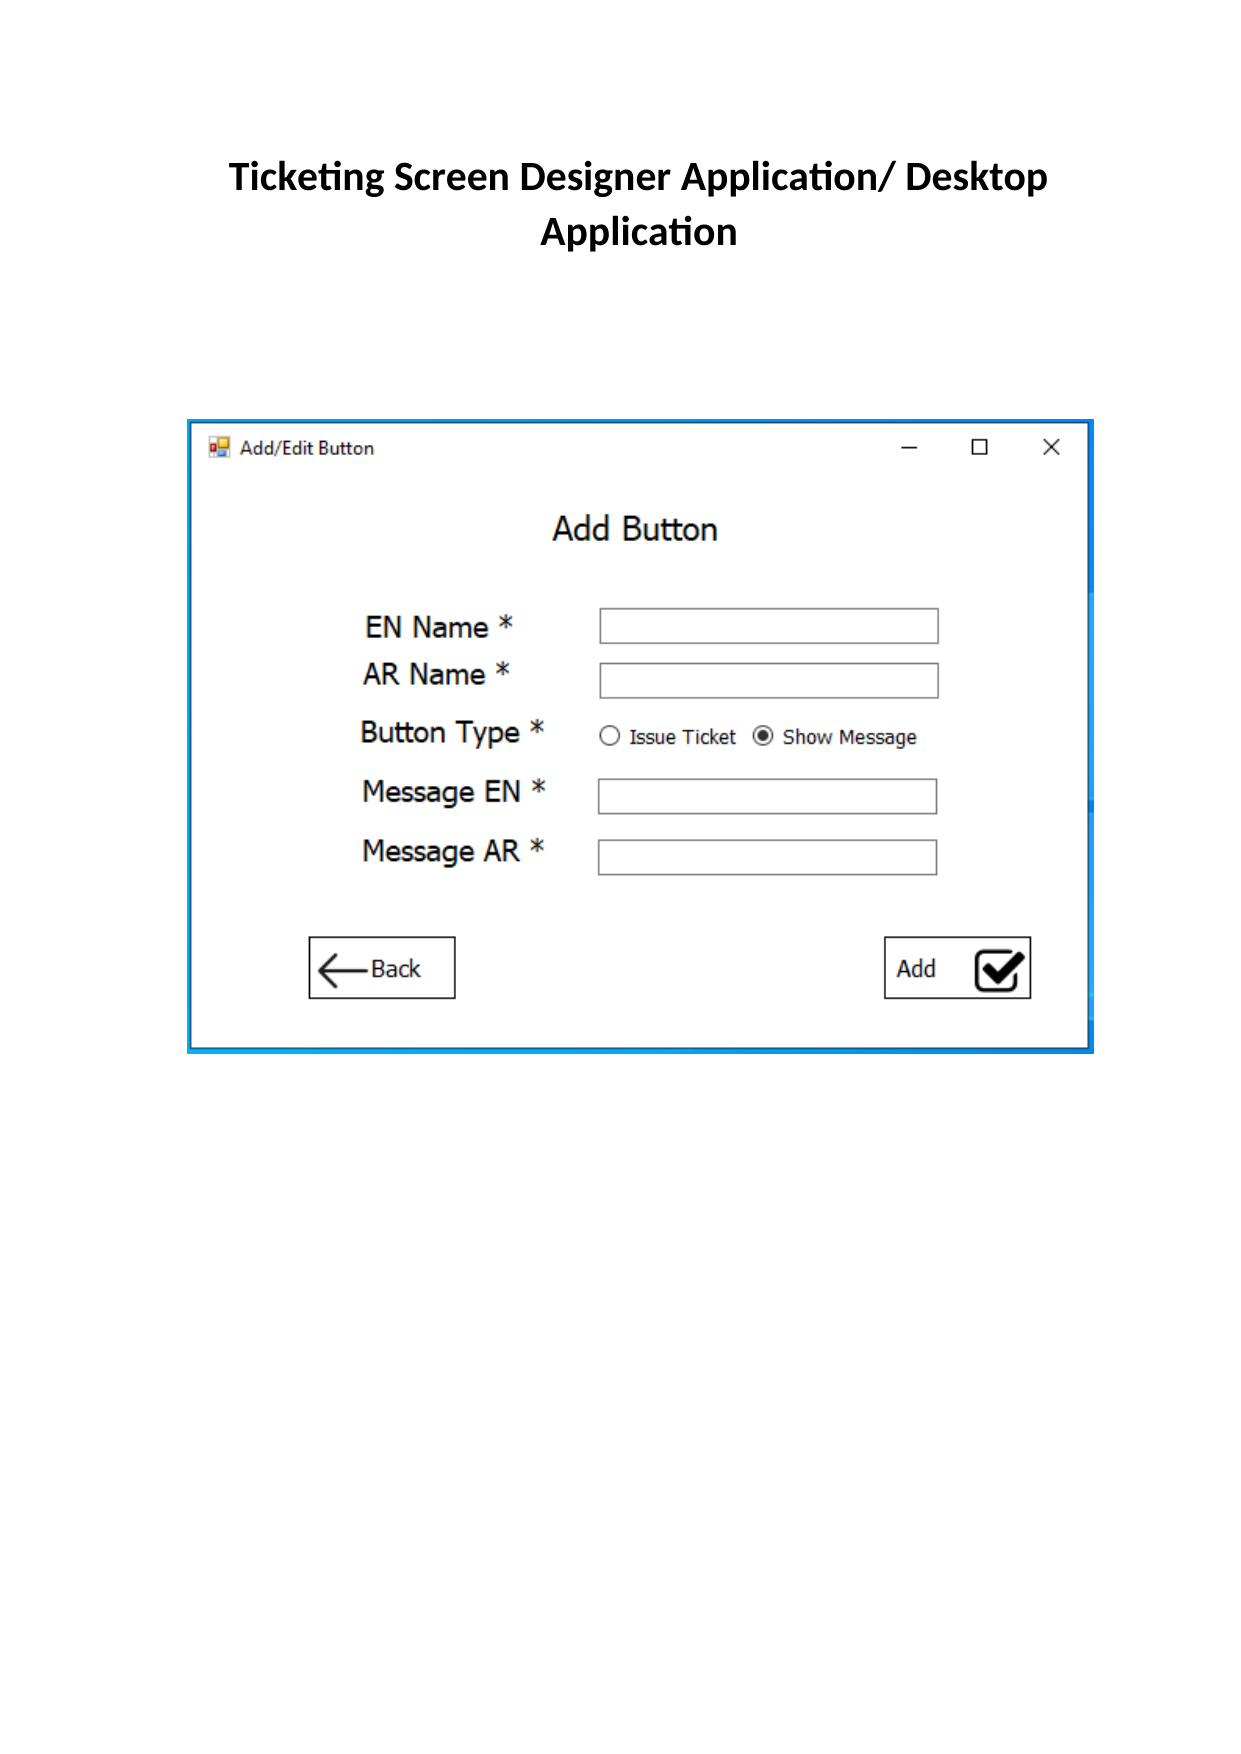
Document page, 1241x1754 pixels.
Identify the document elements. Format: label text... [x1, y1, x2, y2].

text Ticketing Screen Designer Application/ Desktop Application [187, 150, 1090, 256]
picture [191, 419, 1094, 1054]
